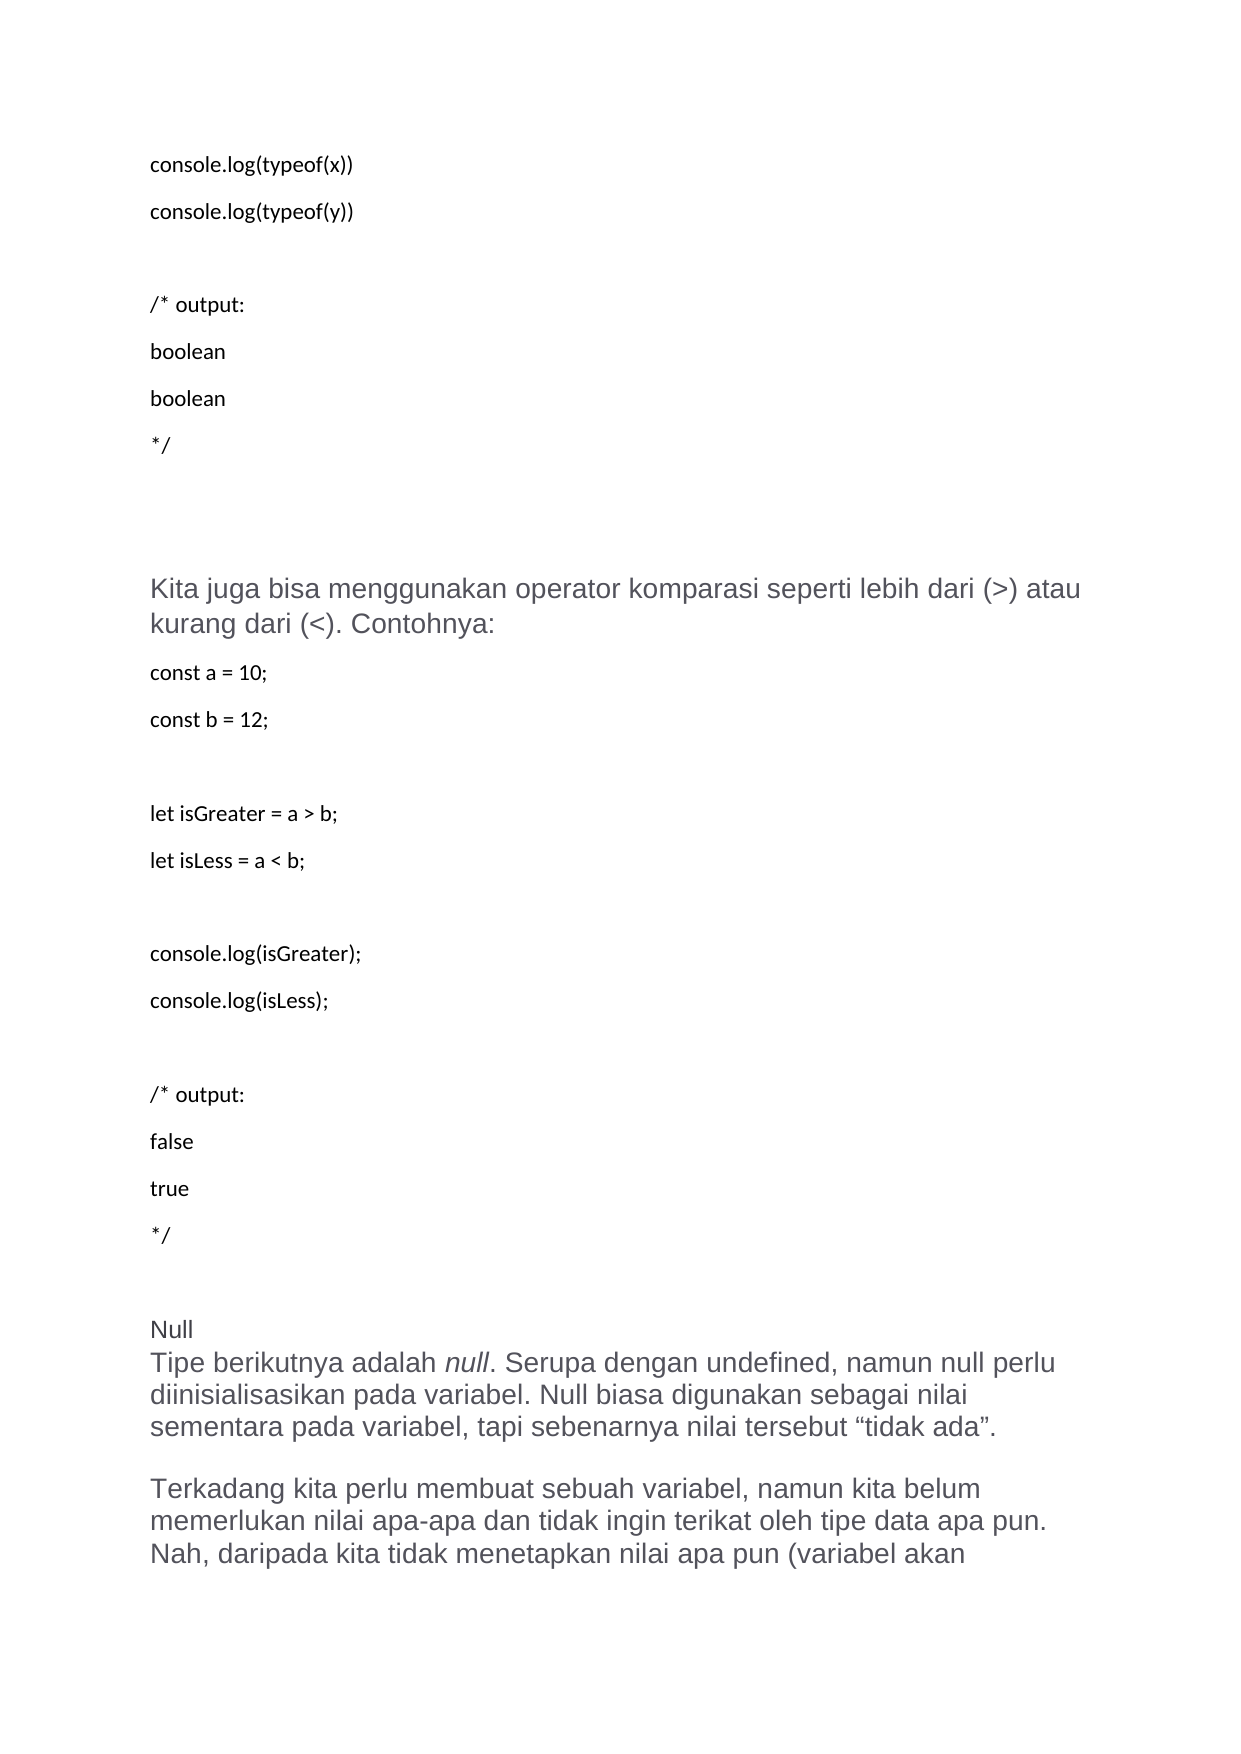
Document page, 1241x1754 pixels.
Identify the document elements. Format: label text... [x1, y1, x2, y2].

text boolean [150, 337, 1090, 366]
text const b = 12; [150, 705, 1090, 733]
text /* output: [150, 291, 1090, 319]
text let isGreater = a > b; [150, 799, 1090, 827]
text false [150, 1127, 1090, 1155]
text console.log(isLess); [150, 986, 1090, 1014]
text const a = 10; [150, 658, 1090, 686]
text */ [150, 431, 1090, 459]
text Tipe berikutnya adalah null. Serupa dengan undefined, namun null perlu diinisialisasikan pada variabel. Null biasa digunakan sebagai nilai sementara pada variabel, tapi sebenarnya nilai tersebut “tidak ada”. [150, 1346, 1090, 1443]
text console.log(typeof(y)) [150, 197, 1090, 225]
text console.log(typeof(x)) [150, 150, 1090, 178]
text console.log(isGreater); [150, 939, 1090, 968]
text let isLess = a < b; [150, 846, 1090, 874]
subtitle Null [150, 1314, 1090, 1343]
text */ [150, 1221, 1090, 1249]
text /* output: [150, 1080, 1090, 1108]
text Kita juga bisa menggunakan operator komparasi seperti lebih dari (>) atau kurang dari (<). Contohnya: [150, 572, 1090, 639]
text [150, 1472, 1090, 1569]
text boolean [150, 384, 1090, 412]
text true [150, 1174, 1090, 1202]
